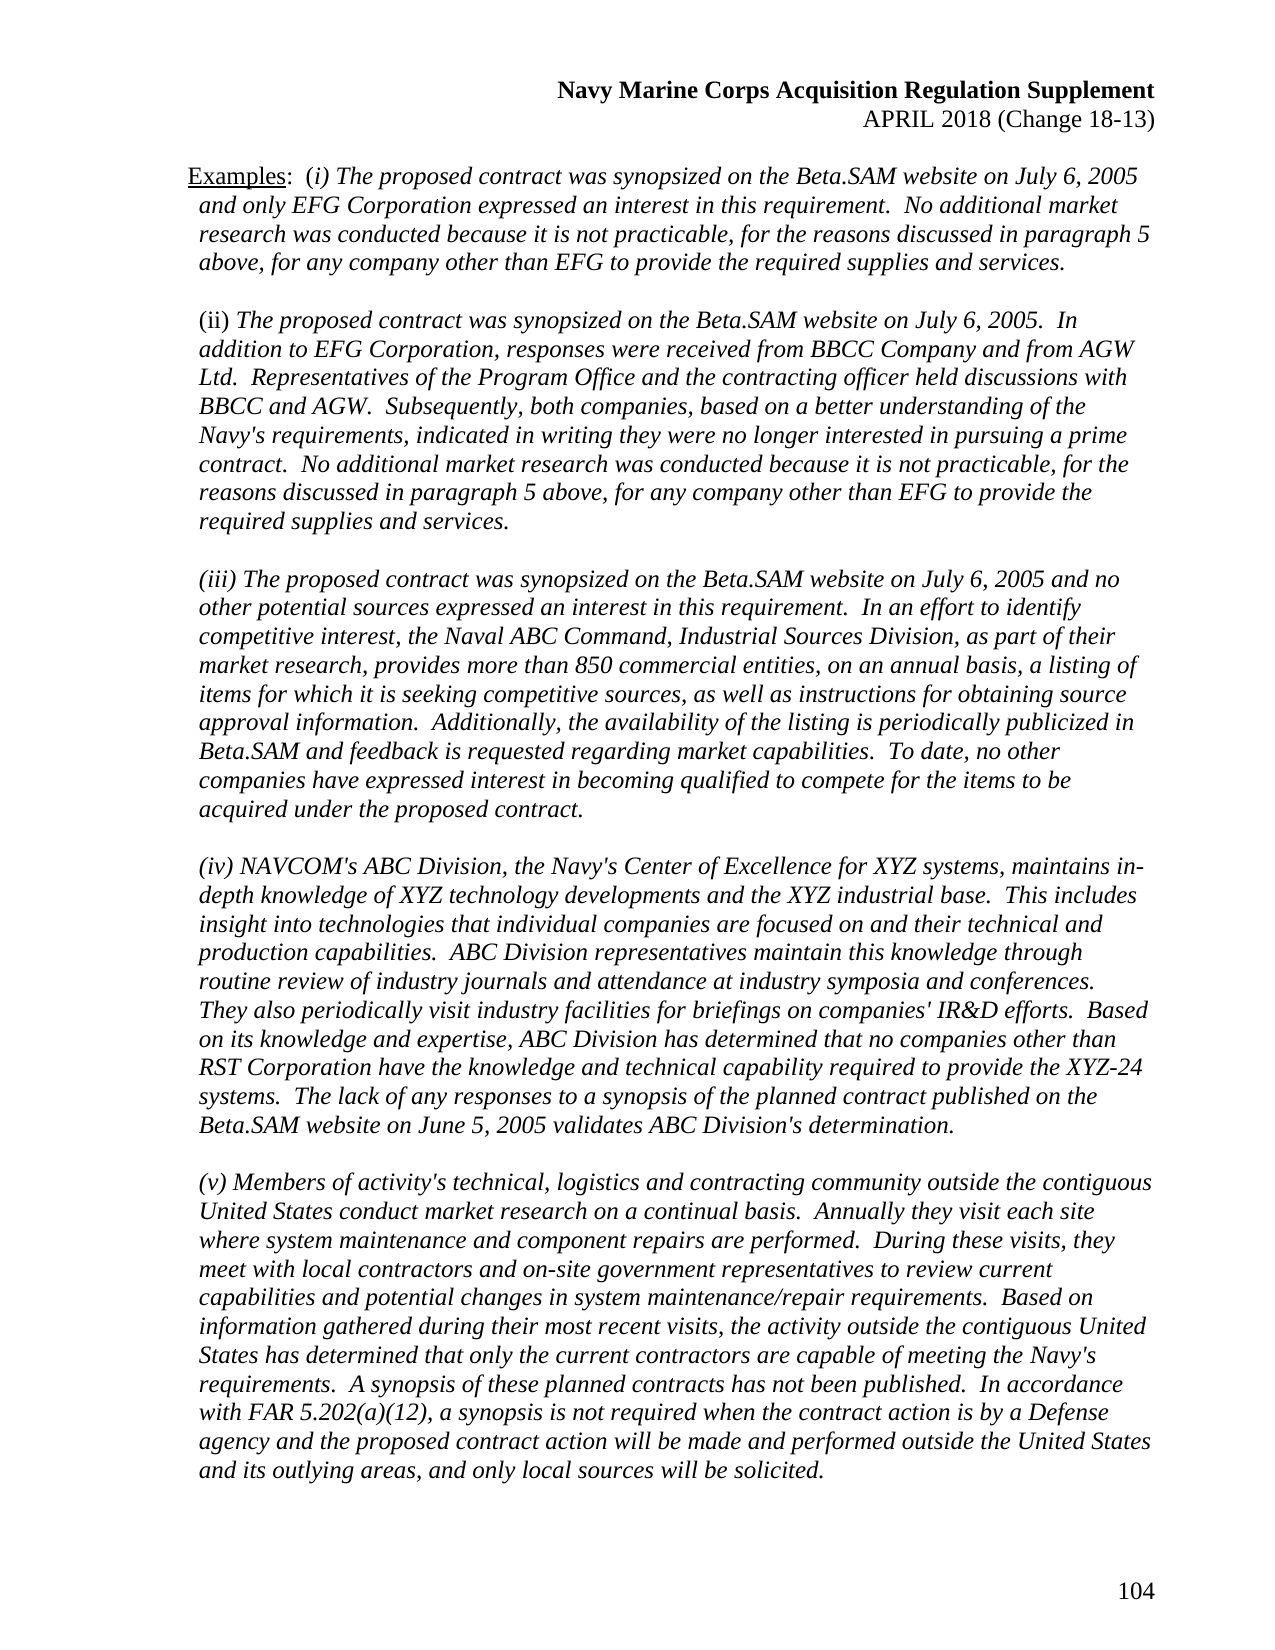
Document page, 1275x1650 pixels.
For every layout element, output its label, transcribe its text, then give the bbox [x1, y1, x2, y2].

text Beta.SAM website on June 5, 2005 validates ABC Division's determination. [150, 1110, 1155, 1139]
text systems. The lack of any responses to a synopsis of the planned contract published on the [150, 1081, 1155, 1110]
text (v) Members of activity's technical, logistics and contracting community outside the contiguous United States conduct market research on a continual basis. Annually they visit each site where system maintenance and component repairs are performed. During these visits, they meet with local contractors and on-site government representatives to review current capabilities and potential changes in system maintenance/repair requirements. Based on information gathered during their most recent visits, the activity outside the contiguous United States has determined that only the current contractors are capable of meeting the Navy's requirements. A synopsis of these planned contracts has not been published. In accordance with FAR 5.202(a)(12), a synopsis is not required when the contract action is by a Defense agency and the proposed contract action will be made and performed outside the United States and its outlying areas, and only local sources will be solicited. [199, 1167, 1155, 1484]
text (iii) The proposed contract was synopsized on the Beta.SAM website on July 6, 2005 and no [150, 564, 1155, 592]
text (iv) NAVCOM's ABC Division, the Navy's Center of Excellence for XYZ systems, maintains in-depth knowledge of XYZ technology developments and the XYZ industrial base. This includes insight into technologies that individual companies are focused on and their technical and production capabilities. ABC Division representatives maintain this knowledge through routine review of industry journals and attendance at industry symposia and conferences. They also periodically visit industry facilities for briefings on companies' IR&D efforts. Based on its knowledge and expertise, ABC Division has determined that no companies other than RST Corporation have the knowledge and technical capability required to provide the XYZ-24 [199, 851, 1155, 1081]
text addition to EFG Corporation, responses were received from BBCC Company and from AGW Ltd. Representatives of the Program Office and the contracting officer held discussions with BBCC and AGW. Subsequently, both companies, based on a better understanding of the Navy's requirements, indicated in writing they were no longer interested in pursuing a prime contract. No additional market research was conducted because it is not practicable, for the reasons discussed in paragraph 5 above, for any company other than EFG to provide the required supplies and services. [199, 334, 1155, 535]
text Examples: (i) The proposed contract was synopsized on the Beta.SAM website on July 6, 2005 [150, 161, 1155, 190]
text (ii) The proposed contract was synopsized on the Beta.SAM website on July 6, 2005. In [150, 305, 1155, 334]
text and only EFG Corporation expressed an interest in this requirement. No additional market research was conducted because it is not practicable, for the reasons discussed in paragraph 5 above, for any company other than EFG to provide the required supplies and services. [199, 190, 1155, 276]
text companies have expressed interest in becoming qualified to compete for the items to be acquired under the proposed contract. [199, 765, 1155, 822]
text Beta.SAM and feedback is requested regarding market capabilities. To date, no other [150, 736, 1155, 765]
text other potential sources expressed an interest in this requirement. In an effort to identify competitive interest, the Naval ABC Command, Industrial Sources Division, as part of their market research, provides more than 850 commercial entities, on an annual basis, a listing of items for which it is seeking competitive sources, as well as instructions for obtaining source approval information. Additionally, the availability of the listing is periodically publicized in [199, 592, 1155, 736]
